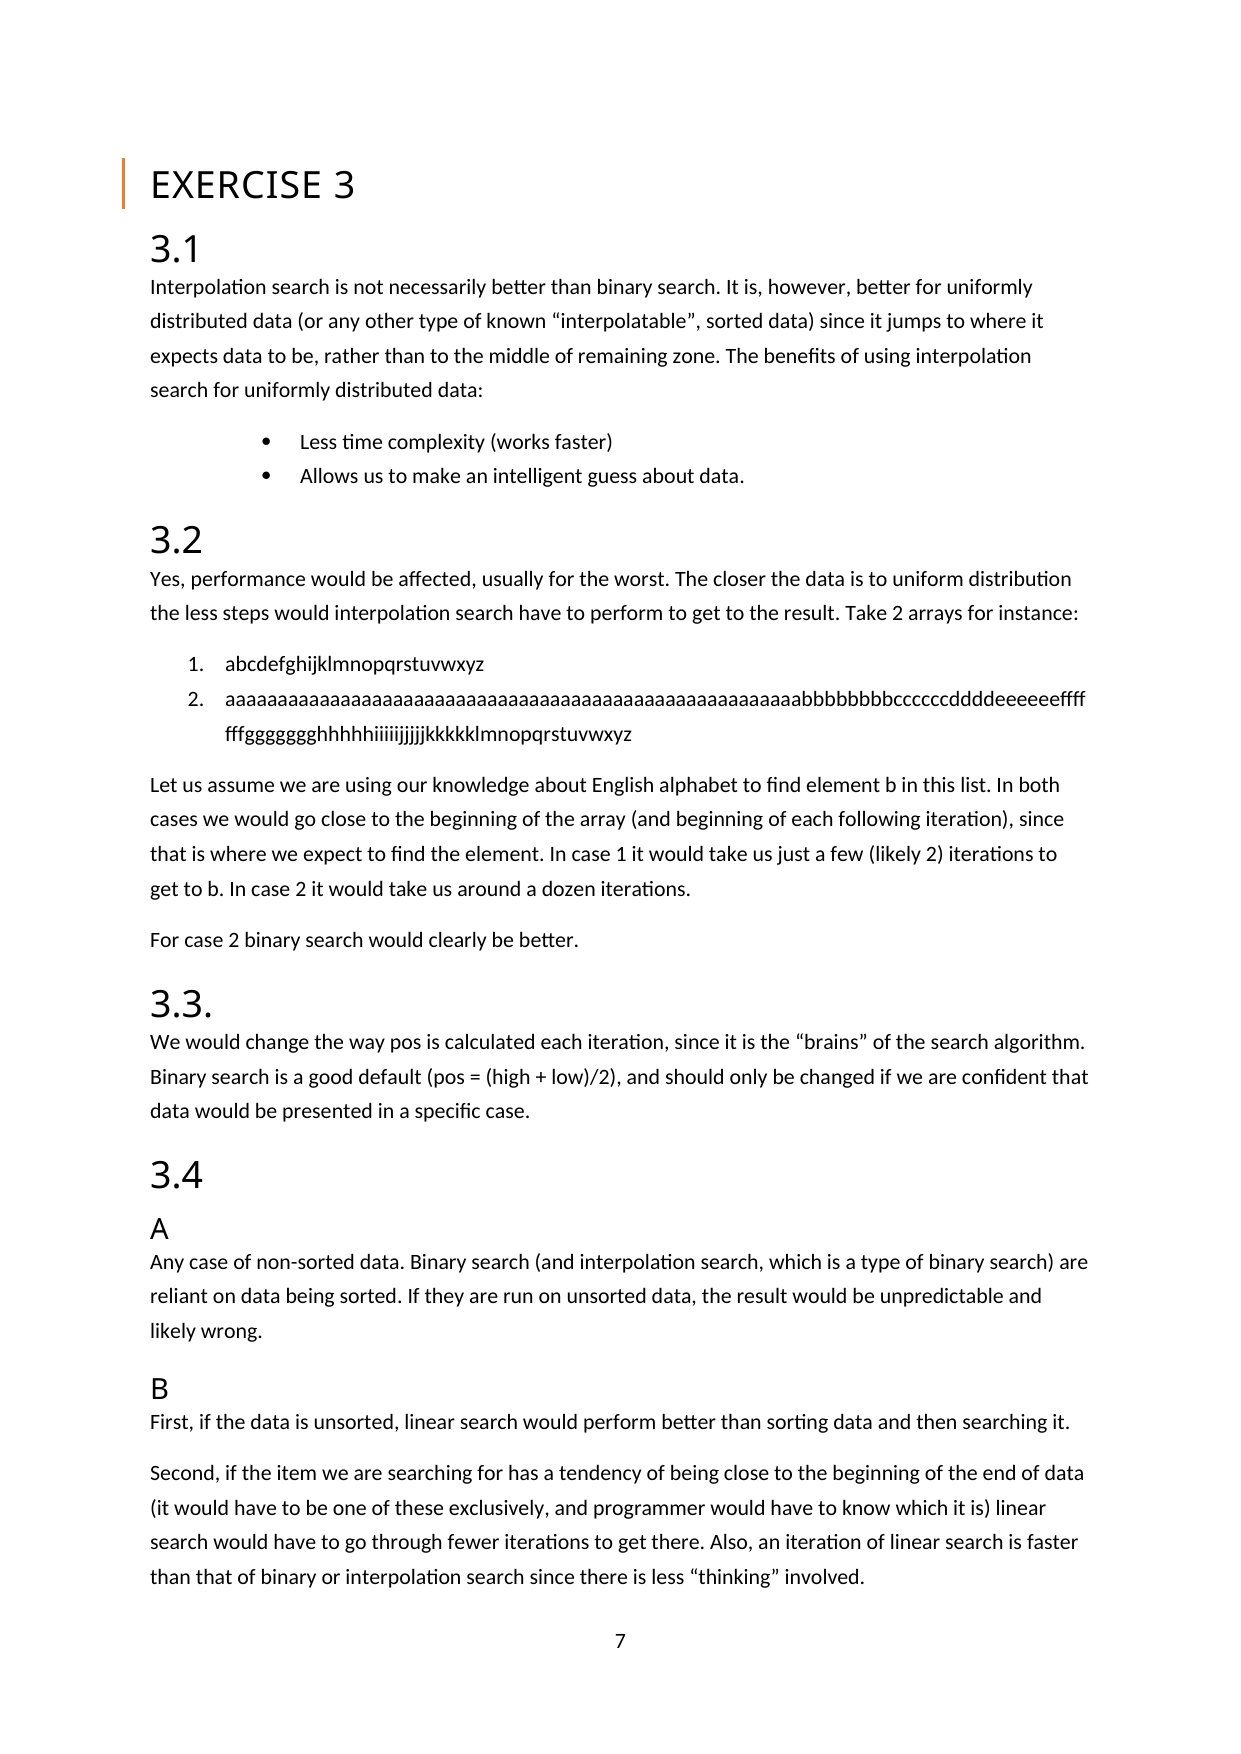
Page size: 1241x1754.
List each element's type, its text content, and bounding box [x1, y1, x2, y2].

subtitle 3.4 [150, 1149, 1090, 1200]
text Yes, performance would be affected, usually for the worst. The closer the data is to uniform distribution the less steps would interpolation search have to perform to get to the result. Take 2 arrays for instance: [150, 565, 1090, 626]
text Let us assume we are using our knowledge about English alphabet to find element b in this list. In both cases we would go close to the beginning of the array (and beginning of each following iteration), since that is where we expect to find the element. In case 1 it would take us just a few (likely 2) iterations to get to b. In case 2 it would take us around a dozen iterations. [150, 771, 1090, 901]
text Second, if the item we are searching for has a tendency of being close to the beginning of the end of data (it would have to be one of these exclusively, and programmer would have to know which it is) linear search would have to go through fewer iterations to get there. Also, an iteration of linear search is faster than that of binary or interpolation search since there is less “thinking” involved. [150, 1459, 1090, 1589]
subtitle 3.3. [150, 977, 1090, 1028]
text Any case of non-sorted data. Binary search (and interpolation search, which is a type of binary search) are reliant on data being sorted. If they are run on unsorted data, the result would be unpredictable and likely wrong. [150, 1248, 1090, 1344]
text Interpolation search is not necessarily better than binary search. It is, however, better for uniformly distributed data (or any other type of known “interpolatable”, sorted data) since it jumps to where it expects data to be, rather than to the middle of remaining zone. The benefits of using interpolation search for uniformly distributed data: [150, 273, 1090, 403]
list abcdefghijklmnopqrstuvwxyz [187, 651, 1090, 677]
text For case 2 binary search would clearly be better. [150, 926, 1090, 953]
subtitle Exercise 3 [125, 158, 1090, 209]
subtitle b [150, 1368, 1090, 1408]
subtitle a [150, 1208, 1090, 1248]
list Less time complexity (works faster) [262, 428, 1090, 454]
text First, if the data is unsorted, linear search would perform better than sorting data and then searching it. [150, 1408, 1090, 1434]
text We would change the way pos is calculated each iteration, since it is the “brains” of the search algorithm. Binary search is a good default (pos = (high + low)/2), and should only be changed if we are confident that data would be presented in a specific case. [150, 1028, 1090, 1124]
subtitle 3.1 [150, 222, 1090, 273]
list Allows us to make an intelligent guess about data. [262, 462, 1090, 489]
list aaaaaaaaaaaaaaaaaaaaaaaaaaaaaaaaaaaaaaaaaaaaaaaaaaaaaaabbbbbbbbccccccddddeeeeeefffffffggggggghhhhhiiiiijjjjjkkkkklmnopqrstuvwxyz [187, 685, 1090, 746]
subtitle 3.2 [150, 514, 1090, 565]
